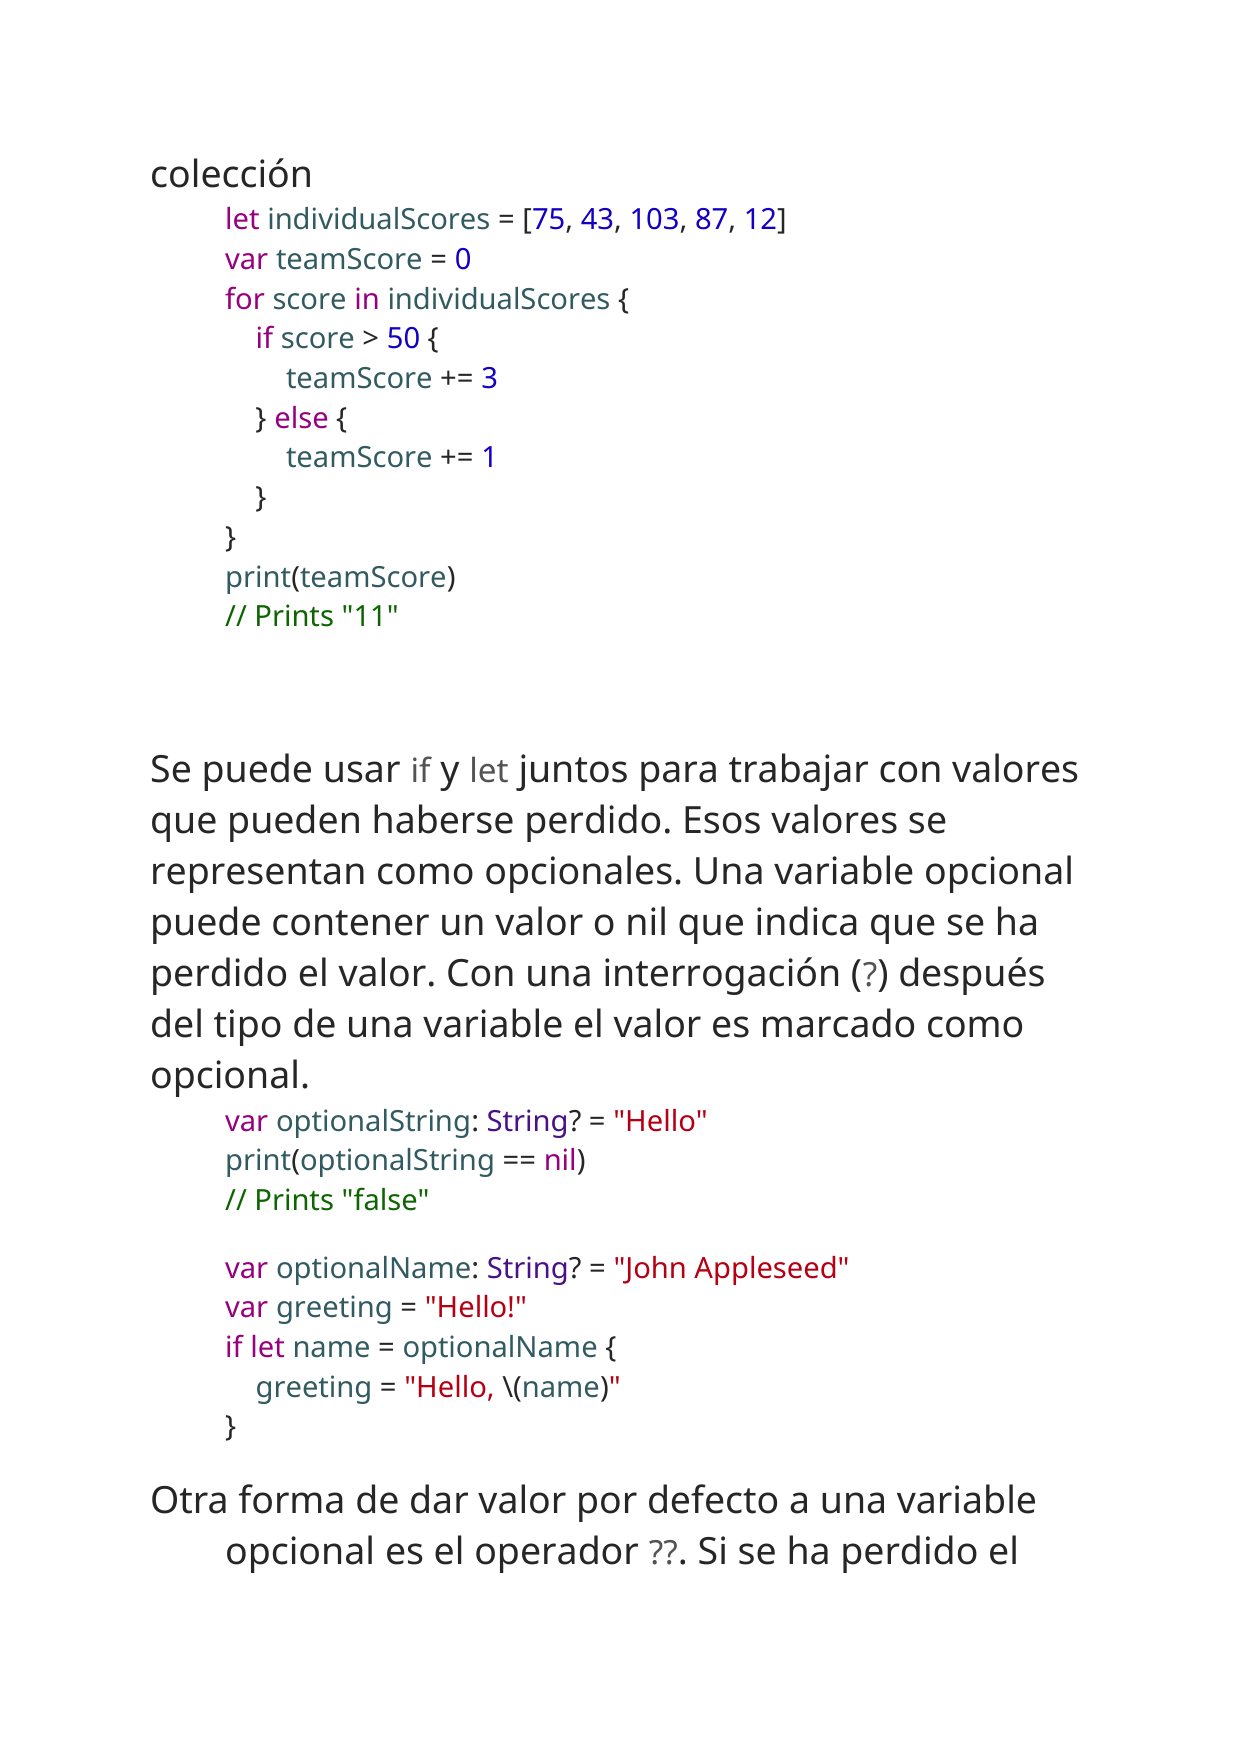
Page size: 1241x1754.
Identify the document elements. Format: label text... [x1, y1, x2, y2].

list if score > 50 { [150, 318, 1090, 357]
list if let name = optionalName { [150, 1326, 1090, 1366]
list print(optionalString == nil) [150, 1139, 1090, 1179]
list } [150, 516, 1090, 556]
list } [150, 1406, 1090, 1445]
list teamScore += 3 [150, 357, 1090, 397]
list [150, 1473, 1090, 1576]
list var optionalName: String? = "John Appleseed" [150, 1247, 1090, 1287]
text Se puede usar if y let juntos para trabajar con valores que pueden haberse perdido. Esos valores se representan como opcionales. Una variable opcional puede contener un valor o nil que indica que se ha perdido el valor. Con una interrogación (?) después del tipo de una variable el valor es marcado como opcional. [150, 743, 1090, 1100]
list for score in individualScores { [150, 278, 1090, 318]
list print(teamScore) [150, 556, 1090, 596]
list // Prints "false" [150, 1179, 1090, 1219]
list greeting = "Hello, \(name)" [150, 1366, 1090, 1406]
list } else { [150, 397, 1090, 437]
list teamScore += 1 [150, 437, 1090, 476]
list } [150, 476, 1090, 516]
list var greeting = "Hello!" [150, 1287, 1090, 1326]
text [150, 148, 1090, 199]
list var teamScore = 0 [150, 238, 1090, 278]
list let individualScores = [75, 43, 103, 87, 12] [150, 199, 1090, 238]
list var optionalString: String? = "Hello" [150, 1100, 1090, 1139]
list // Prints "11" [150, 596, 1090, 635]
